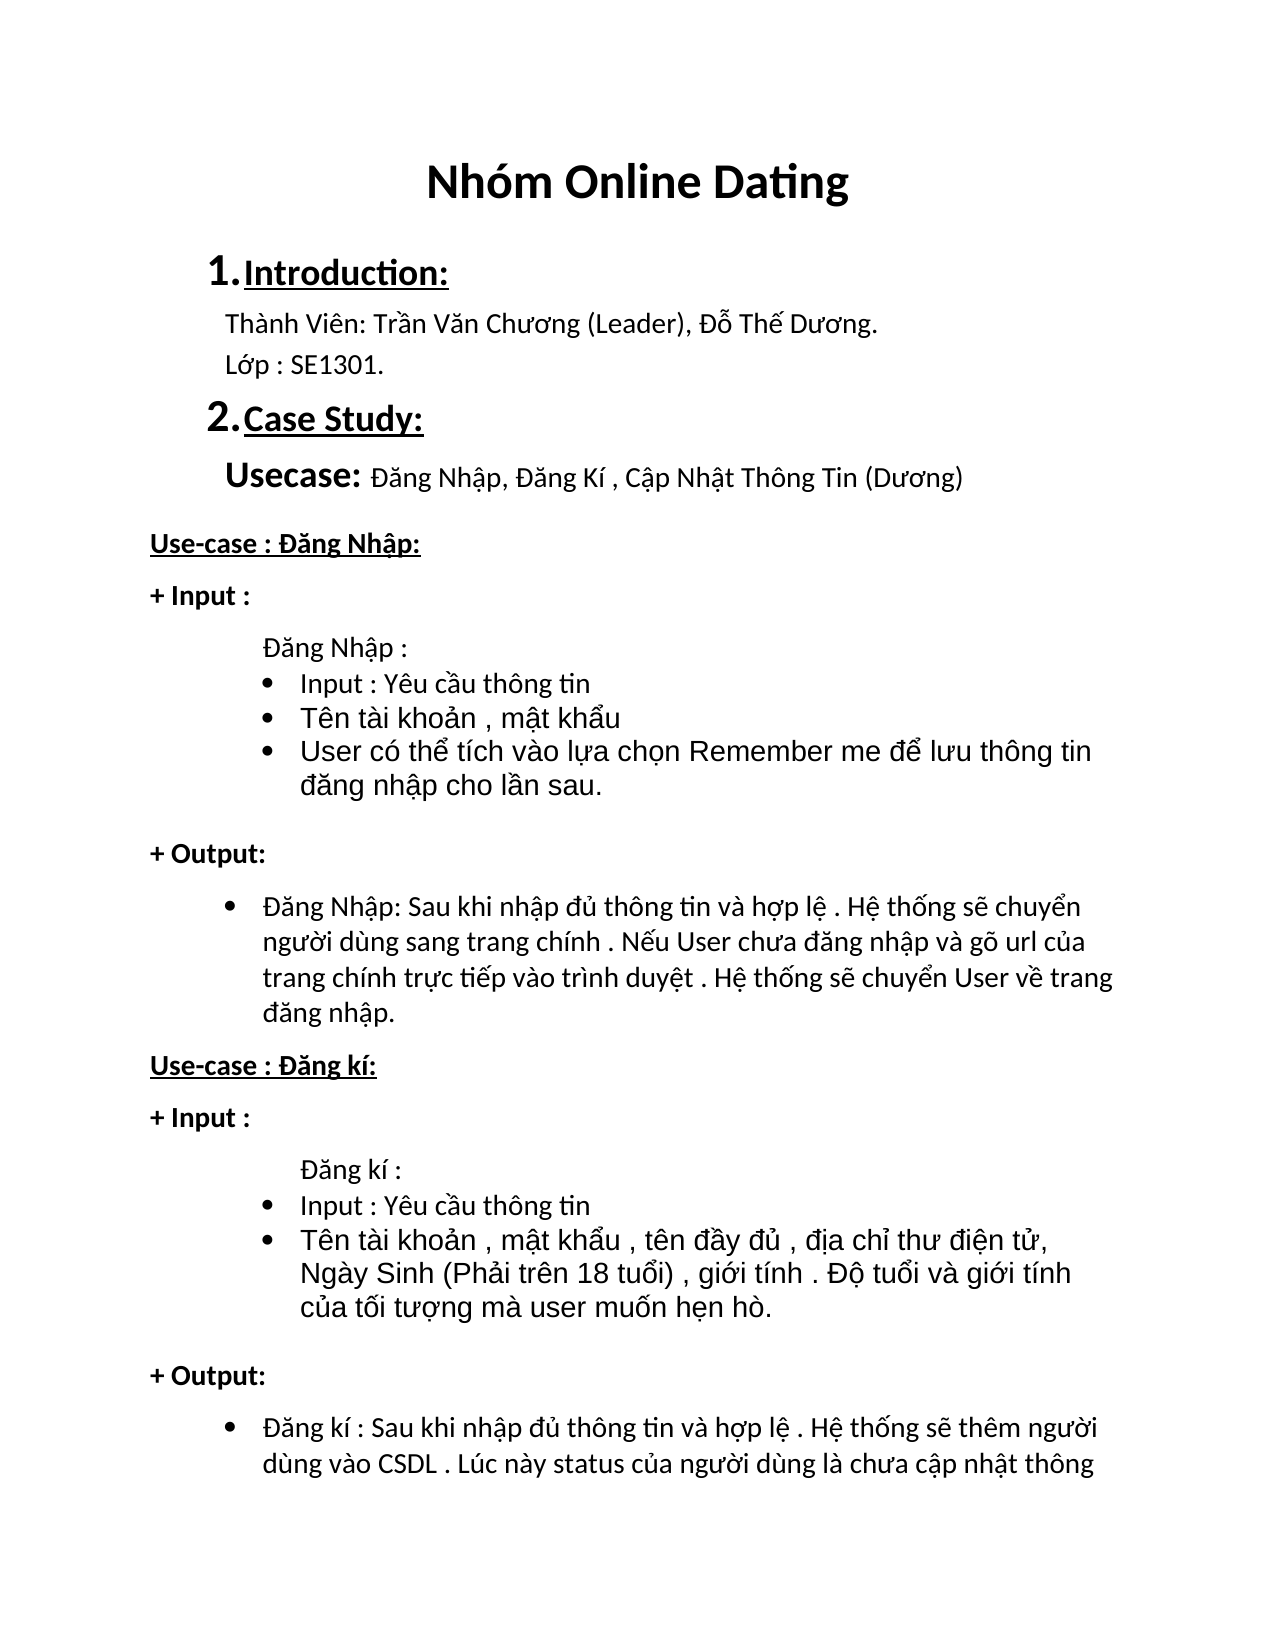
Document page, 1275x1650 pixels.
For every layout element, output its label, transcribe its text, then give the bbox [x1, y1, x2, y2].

text + Output: [150, 1357, 1125, 1393]
text + Output: [150, 835, 1125, 871]
list Đăng Nhập: Sau khi nhập đủ thông tin và hợp lệ . Hệ thống sẽ chuyển người dùng sang trang chính . Nếu User chưa đăng nhập và gõ url của trang chính trực tiếp vào trình duyệt . Hệ thống sẽ chuyển User về trang đăng nhập. [225, 888, 1125, 1030]
text Nhóm Online Dating [150, 150, 1125, 211]
list Input : Yêu cầu thông tin [262, 665, 1125, 701]
text Đăng kí : [37, 1151, 1125, 1187]
list Thành Viên: Trần Văn Chương (Leader), Đỗ Thế Dương. [225, 305, 1125, 341]
list User có thể tích vào lựa chọn Remember me để lưu thông tin đăng nhập cho lần sau. [262, 734, 1125, 802]
list Tên tài khoản , mật khẩu [262, 701, 1125, 734]
list Input : Yêu cầu thông tin [262, 1187, 1125, 1223]
list Usecase: Đăng Nhập, Đăng Kí , Cập Nhật Thông Tin (Dương) [225, 451, 1125, 497]
text + Input : [150, 1099, 1125, 1135]
list Lớp : SE1301. [225, 346, 1125, 382]
list Tên tài khoản , mật khẩu , tên đầy đủ , địa chỉ thư điện tử, Ngày Sinh (Phải trên 18 tuổi) , giới tính . Độ tuổi và giới tính của tối tượng mà user muốn hẹn hò. [262, 1223, 1125, 1323]
text Use-case : Đăng Nhập: [150, 525, 1125, 561]
text Use-case : Đăng kí: [150, 1047, 1125, 1082]
list Case Study: [206, 387, 1125, 443]
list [225, 1409, 1125, 1481]
list Introduction: [206, 241, 1125, 297]
text + Input : [150, 577, 1125, 613]
text Đăng Nhập : [187, 629, 1125, 665]
